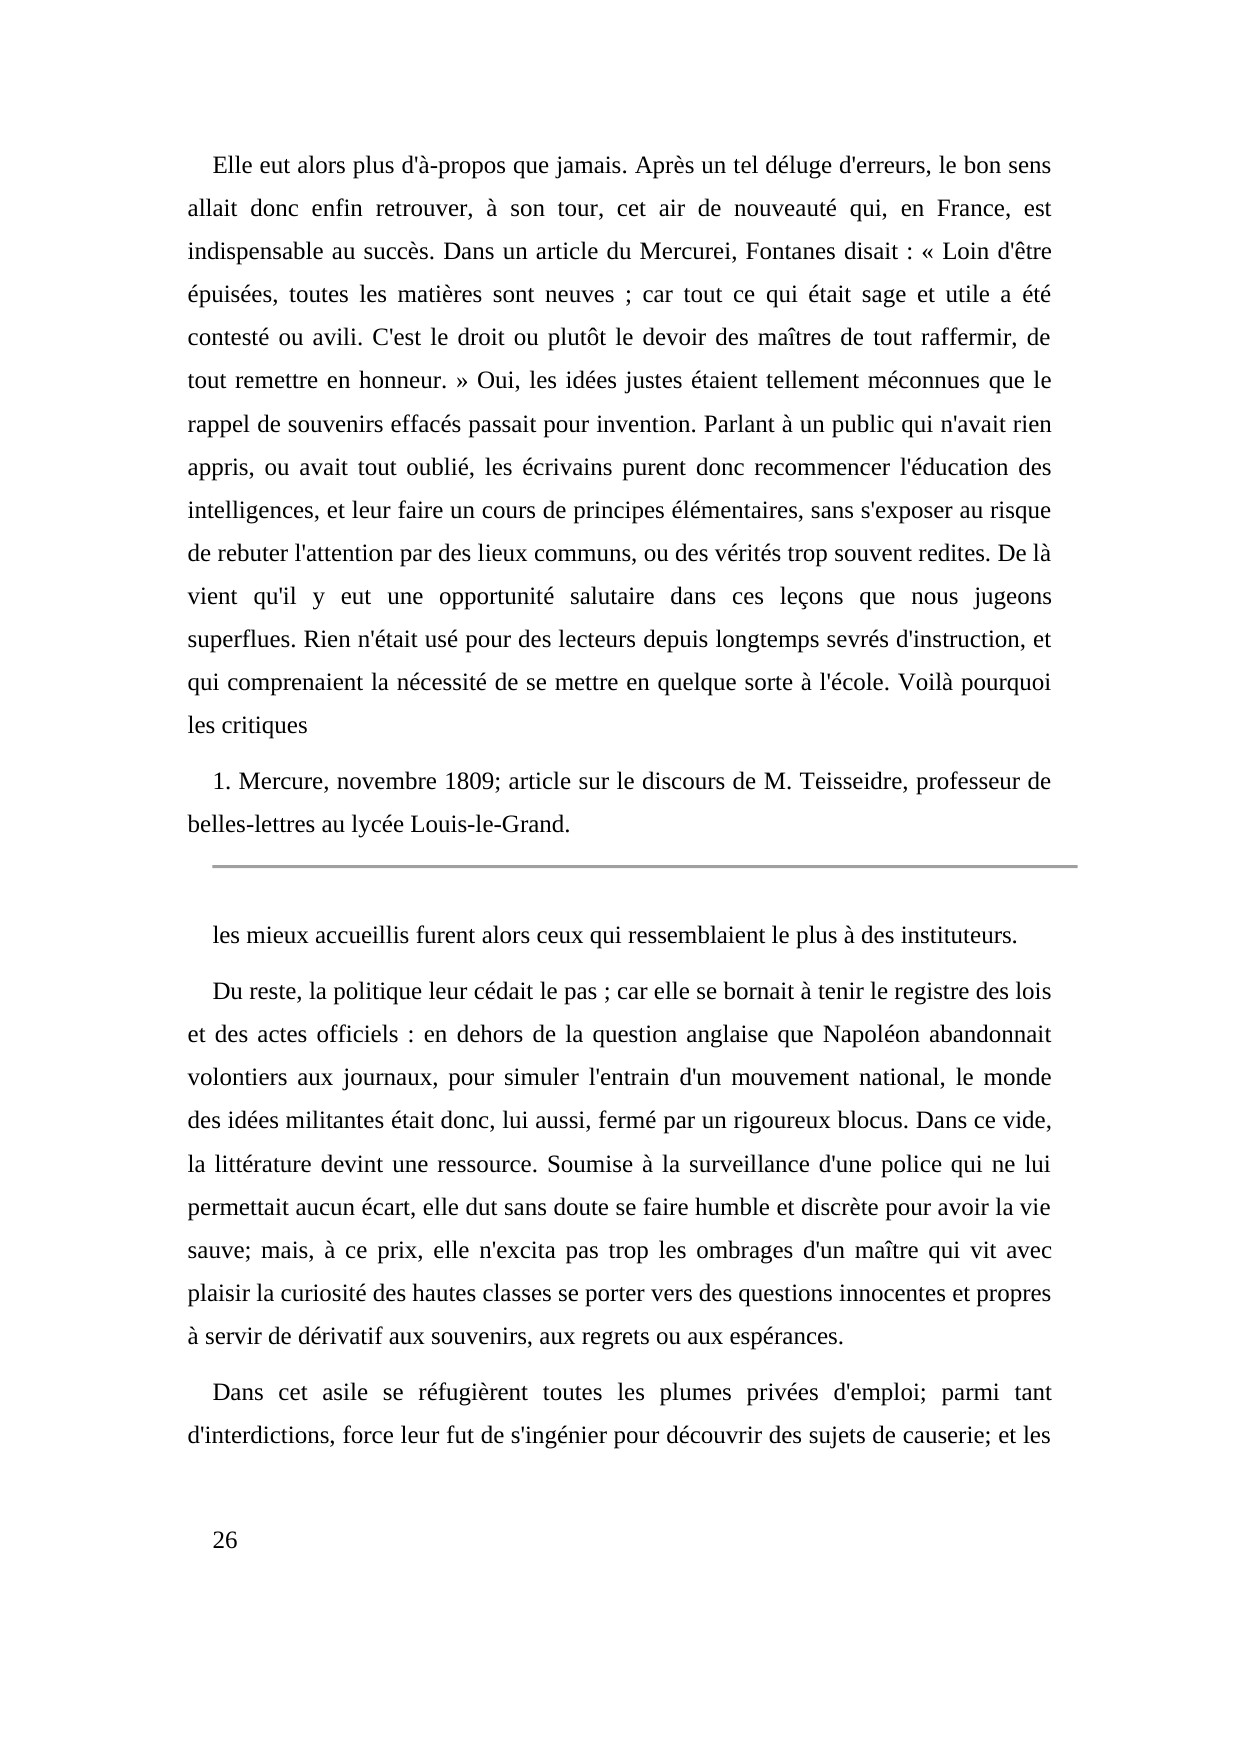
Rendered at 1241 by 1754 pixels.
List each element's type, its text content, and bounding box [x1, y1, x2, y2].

text les mieux accueillis furent alors ceux qui ressemblaient le plus à des instituteurs. [187, 921, 1053, 949]
text Du reste, la politique leur cédait le pas ; car elle se bornait à tenir le registre des lois et des actes officiels : en dehors de la question anglaise que Napoléon abandonnait volontiers aux journaux, pour simuler l'entrain d'un mouvement national, le monde des idées militantes était donc, lui aussi, fermé par un rigoureux blocus. Dans ce vide, la littérature devint une ressource. Soumise à la surveillance d'une police qui ne lui permettait aucun écart, elle dut sans doute se faire humble et discrète pour avoir la vie sauve; mais, à ce prix, elle n'excita pas trop les ombrages d'un maître qui vit avec plaisir la curiosité des hautes classes se porter vers des questions innocentes et propres à servir de dérivatif aux souvenirs, aux regrets ou aux espérances. [187, 976, 1053, 1350]
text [187, 1377, 1053, 1449]
text 1. Mercure, novembre 1809; article sur le discours de M. Teisseidre, professeur de belles-lettres au lycée Louis-le-Grand. [187, 766, 1053, 838]
text Elle eut alors plus d'à-propos que jamais. Après un tel déluge d'erreurs, le bon sens allait donc enfin retrouver, à son tour, cet air de nouveauté qui, en France, est indispensable au succès. Dans un article du Mercurei, Fontanes disait : « Loin d'être épuisées, toutes les matières sont neuves ; car tout ce qui était sage et utile a été contesté ou avili. C'est le droit ou plutôt le devoir des maîtres de tout raffermir, de tout remettre en honneur. » Oui, les idées justes étaient tellement méconnues que le rappel de souvenirs effacés passait pour invention. Parlant à un public qui n'avait rien appris, ou avait tout oublié, les écrivains purent donc recommencer l'éducation des intelligences, et leur faire un cours de principes élémentaires, sans s'exposer au risque de rebuter l'attention par des lieux communs, ou des vérités trop souvent redites. De là vient qu'il y eut une opportunité salutaire dans ces leçons que nous jugeons superflues. Rien n'était usé pour des lecteurs depuis longtemps sevrés d'instruction, et qui comprenaient la nécessité de se mettre en quelque sorte à l'école. Voilà pourquoi les critiques [187, 150, 1053, 739]
